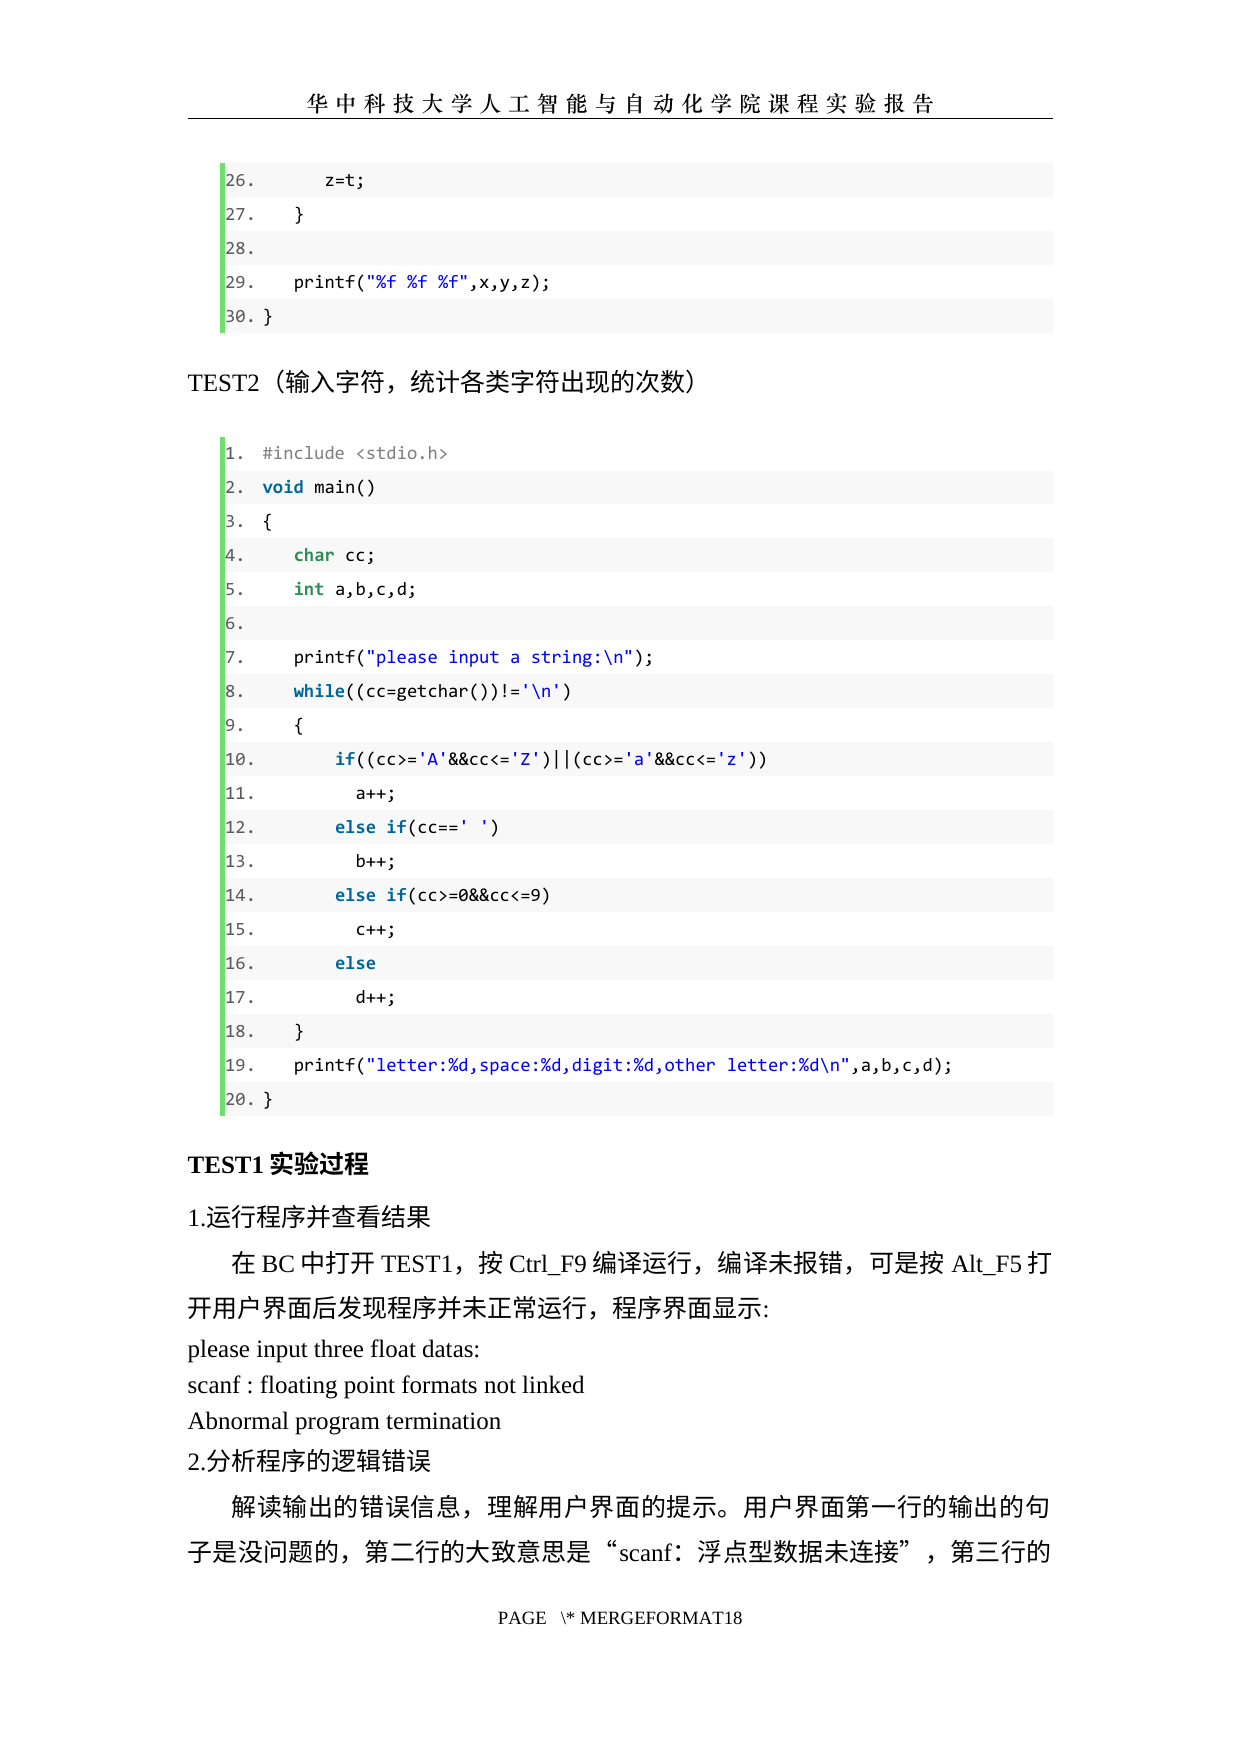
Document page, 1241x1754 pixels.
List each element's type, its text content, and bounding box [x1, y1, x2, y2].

text please input three float datas: [187, 1334, 1053, 1363]
subtitle TEST1实验过程 [187, 1145, 1053, 1181]
list printf("%f %f %f",x,y,z); [225, 265, 1053, 299]
list printf("please input a string:\n"); [225, 640, 1053, 674]
list #include <stdio.h> [225, 437, 1053, 471]
text Abnormal program termination [187, 1406, 1053, 1434]
list } [225, 1014, 1053, 1048]
list printf("letter:%d,space:%d,digit:%d,other letter:%d\n",a,b,c,d); [225, 1048, 1053, 1082]
list c++; [225, 912, 1053, 946]
list else [225, 946, 1053, 980]
text TEST2（输入字符，统计各类字符出现的次数） [187, 362, 1053, 398]
list else if(cc==' ') [225, 810, 1053, 844]
list else if(cc>=0&&cc<=9) [225, 878, 1053, 912]
list char cc; [225, 538, 1053, 572]
list void main() [225, 471, 1053, 504]
list b++; [225, 844, 1053, 878]
list while((cc=getchar())!='\n') [225, 674, 1053, 708]
list } [225, 299, 1053, 333]
list a++; [225, 776, 1053, 810]
text scanf : floating point formats not linked [187, 1370, 1053, 1398]
text 2.分析程序的逻辑错误 [187, 1442, 1053, 1478]
list } [225, 197, 1053, 231]
text 1.运行程序并查看结果 [187, 1198, 1053, 1234]
list { [225, 708, 1053, 742]
list int a,b,c,d; [225, 572, 1053, 606]
text 在BC中打开TEST1，按Ctrl_F9编译运行，编译未报错，可是按Alt_F5打开用户界面后发现程序并未正常运行，程序界面显示: [187, 1243, 1053, 1325]
list } [225, 1082, 1053, 1116]
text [187, 1487, 1053, 1568]
list if((cc>='A'&&cc<='Z')||(cc>='a'&&cc<='z')) [225, 742, 1053, 776]
list d++; [225, 980, 1053, 1014]
list z=t; [225, 163, 1053, 197]
list { [225, 504, 1053, 538]
